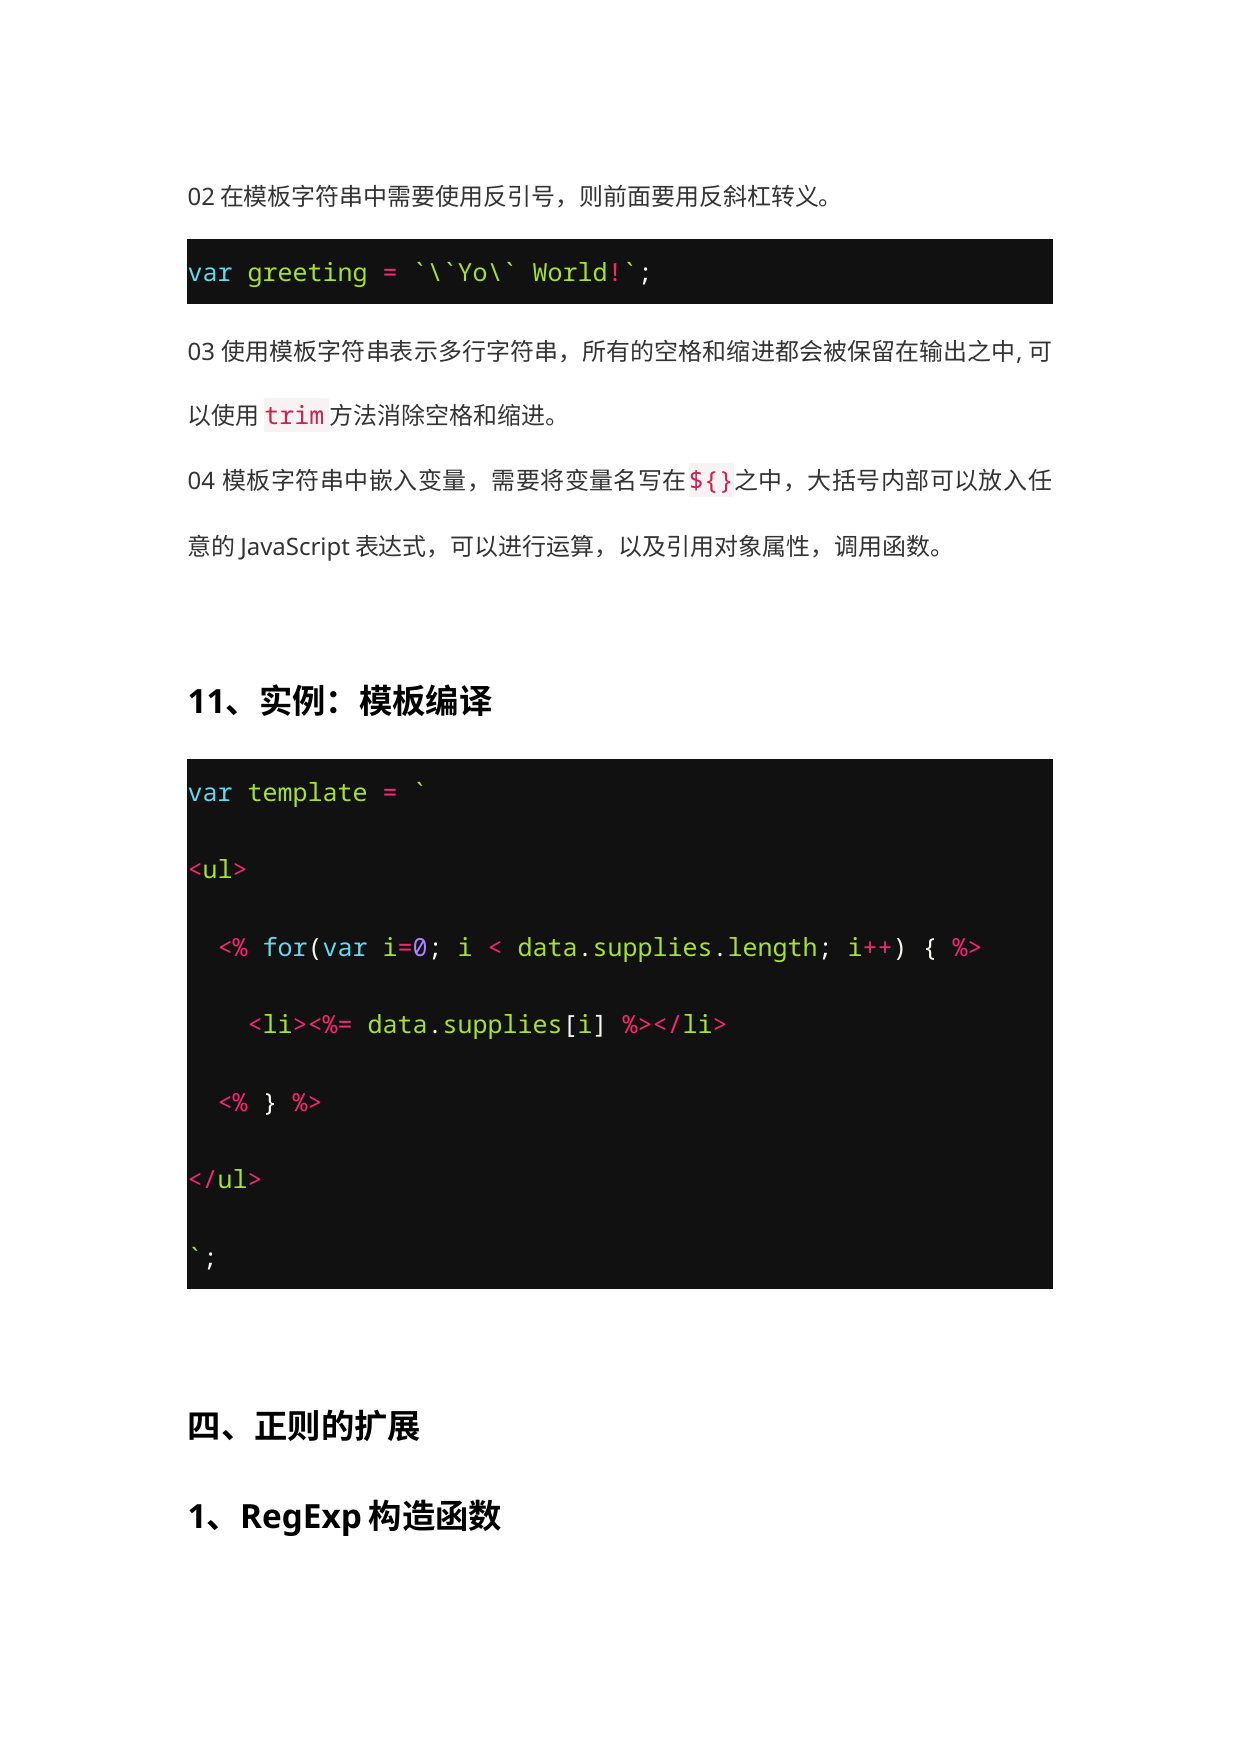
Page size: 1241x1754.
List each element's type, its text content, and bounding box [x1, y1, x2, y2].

text `; [187, 1224, 1053, 1289]
subtitle 1、RegExp构造函数 [187, 1481, 1053, 1546]
text 02在模板字符串中需要使用反引号，则前面要用反斜杠转义。 [187, 162, 1053, 227]
text </ul> [187, 1146, 1053, 1211]
text <% for(var i=0; i < data.supplies.length; i++) { %> [187, 914, 1053, 979]
text <ul> [187, 836, 1053, 901]
text <% } %> [187, 1069, 1053, 1134]
subtitle 11、实例：模板编译 [187, 667, 1053, 732]
text var greeting = `\`Yo\` World!`; [187, 239, 1053, 304]
title 四、正则的扩展 [187, 1391, 1053, 1456]
text 03 使用模板字符串表示多行字符串，所有的空格和缩进都会被保留在输出之中, 可以使用trim方法消除空格和缩进。 [187, 317, 1053, 447]
text 04 模板字符串中嵌入变量，需要将变量名写在${}之中，大括号内部可以放入任意的JavaScript表达式，可以进行运算，以及引用对象属性，调用函数。 [187, 447, 1053, 577]
text var template = ` [187, 759, 1053, 824]
text <li><%= data.supplies[i] %></li> [187, 991, 1053, 1056]
